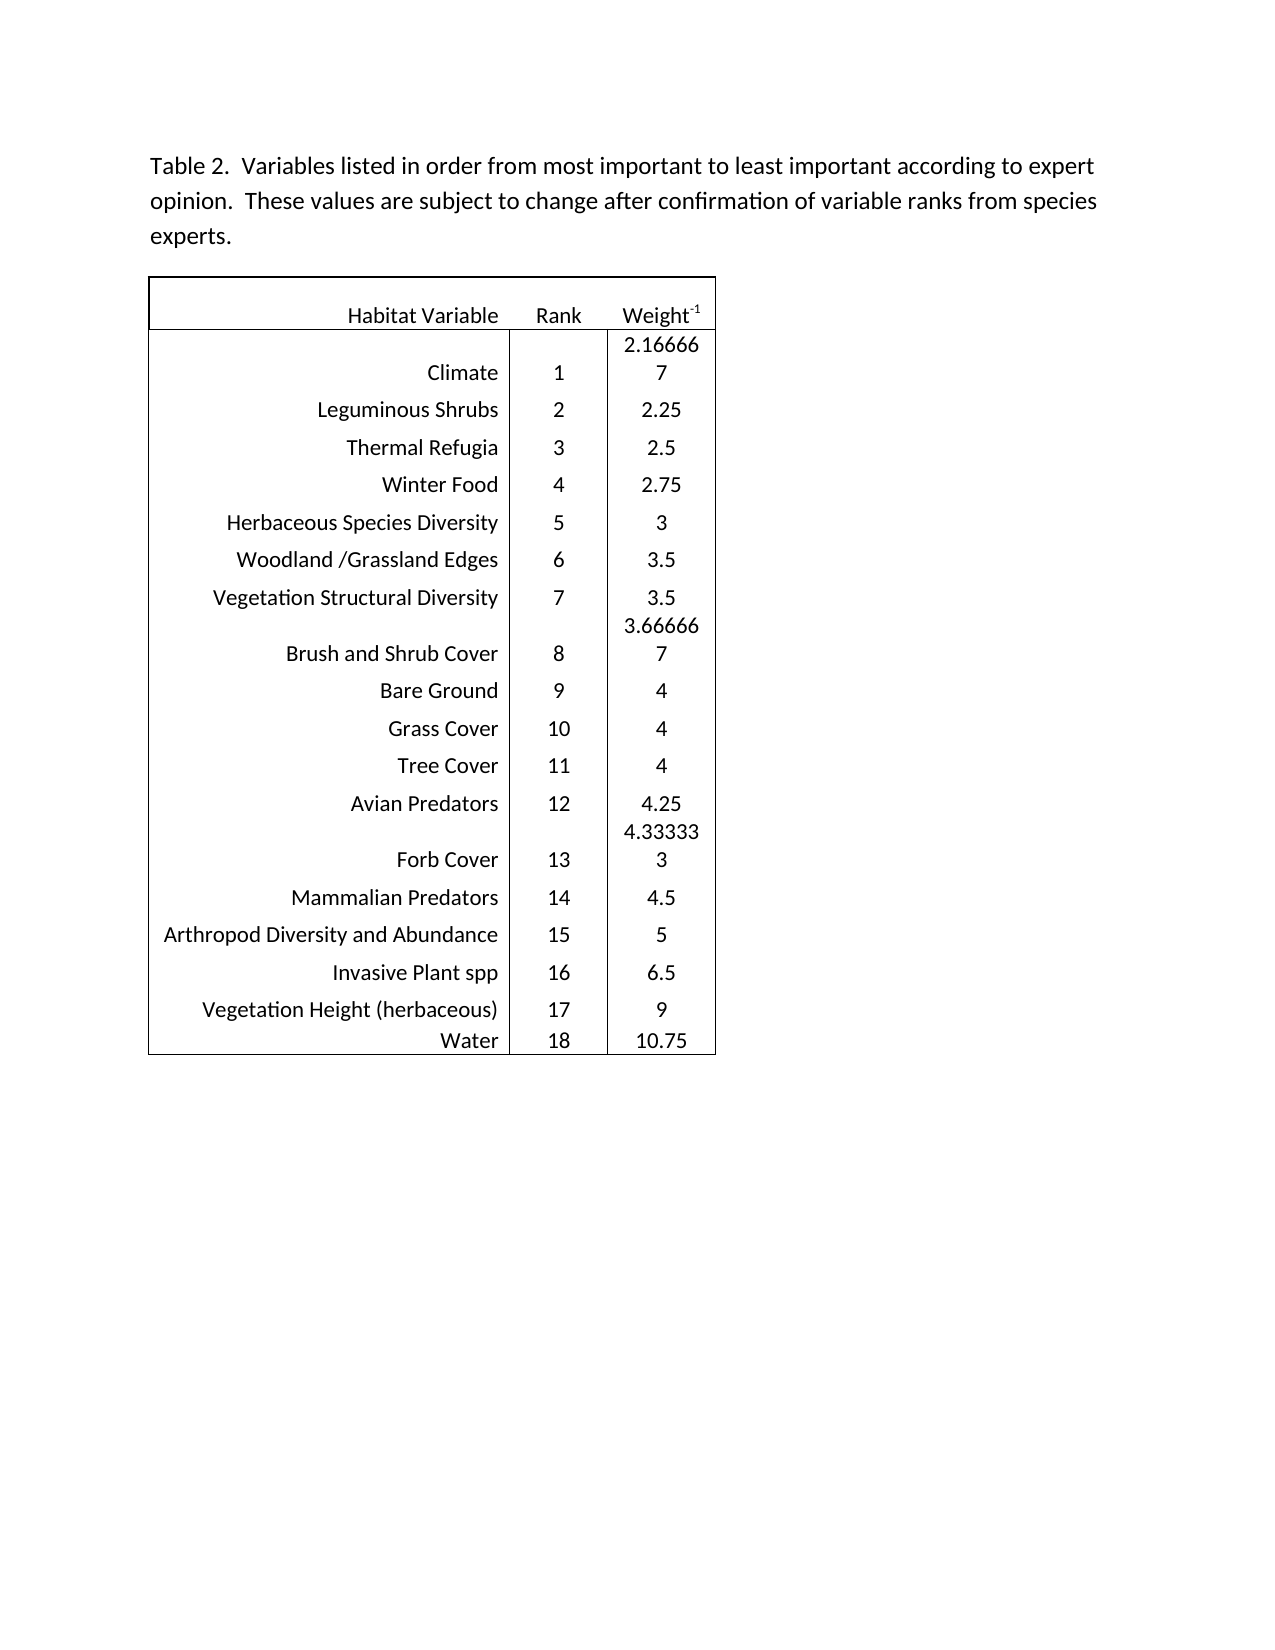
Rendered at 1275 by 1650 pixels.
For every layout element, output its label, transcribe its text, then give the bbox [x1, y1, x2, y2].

table_cell Grass Cover [149, 705, 509, 742]
table_cell 9 [510, 667, 607, 704]
table_cell Leguminous Shrubs [149, 386, 509, 423]
table_cell Woodland /Grassland Edges [149, 536, 509, 573]
table_cell 3.5 [608, 536, 715, 573]
table_cell Vegetation Structural Diversity [149, 574, 509, 611]
table_cell 10.75 [608, 1023, 715, 1054]
table_cell 4 [608, 667, 715, 704]
table_cell 7 [510, 574, 607, 611]
table_cell Climate [149, 330, 509, 386]
table_cell Tree Cover [149, 742, 509, 779]
table_header Habitat Variable [150, 278, 510, 329]
table_cell Thermal Refugia [149, 424, 509, 461]
table_cell 12 [510, 780, 607, 817]
table_cell 3 [608, 499, 715, 536]
table_cell 4 [608, 742, 715, 779]
table_cell Winter Food [149, 461, 509, 498]
table_cell Brush and Shrub Cover [149, 611, 509, 667]
table_cell 10 [510, 705, 607, 742]
table_cell Invasive Plant spp [149, 948, 509, 986]
text Table 2. Variables listed in order from most important to least important according to expert opinion. These values are subject to change after confirmation of variable ranks from species experts. [150, 150, 1125, 251]
table_cell 2.25 [608, 386, 715, 423]
table_cell 2.166667 [608, 330, 715, 386]
table_cell 15 [510, 911, 607, 948]
table_cell Forb Cover [149, 817, 509, 873]
table_header Weight-1 [608, 278, 715, 329]
table_cell Herbaceous Species Diversity [149, 499, 509, 536]
table_cell 1 [510, 330, 607, 386]
table_cell 4 [510, 461, 607, 498]
table_cell 16 [510, 948, 607, 986]
table_cell 6.5 [608, 948, 715, 986]
table_cell 2.75 [608, 461, 715, 498]
table_cell Arthropod Diversity and Abundance [149, 911, 509, 948]
table_cell Avian Predators [149, 780, 509, 817]
table_cell Vegetation Height (herbaceous) [149, 986, 509, 1023]
table_cell 8 [510, 611, 607, 667]
table_cell 9 [608, 986, 715, 1023]
table_cell 4.25 [608, 780, 715, 817]
table_cell 3.666667 [608, 611, 715, 667]
table_cell 4 [608, 705, 715, 742]
table_cell 2 [510, 386, 607, 423]
table_cell 18 [510, 1023, 607, 1054]
table_cell 5 [510, 499, 607, 536]
table_cell 17 [510, 986, 607, 1023]
table_cell 5 [608, 911, 715, 948]
table_cell 11 [510, 742, 607, 779]
table_cell Bare Ground [149, 667, 509, 704]
table_header Rank [510, 278, 608, 329]
table_cell 2.5 [608, 424, 715, 461]
table_cell 4.333333 [608, 817, 715, 873]
table_cell 3 [510, 424, 607, 461]
table_cell Water [149, 1023, 509, 1054]
table_cell 4.5 [608, 873, 715, 911]
table_cell 14 [510, 873, 607, 911]
table_cell Mammalian Predators [149, 873, 509, 911]
table_cell 3.5 [608, 574, 715, 611]
table_cell 13 [510, 817, 607, 873]
table_cell 6 [510, 536, 607, 573]
